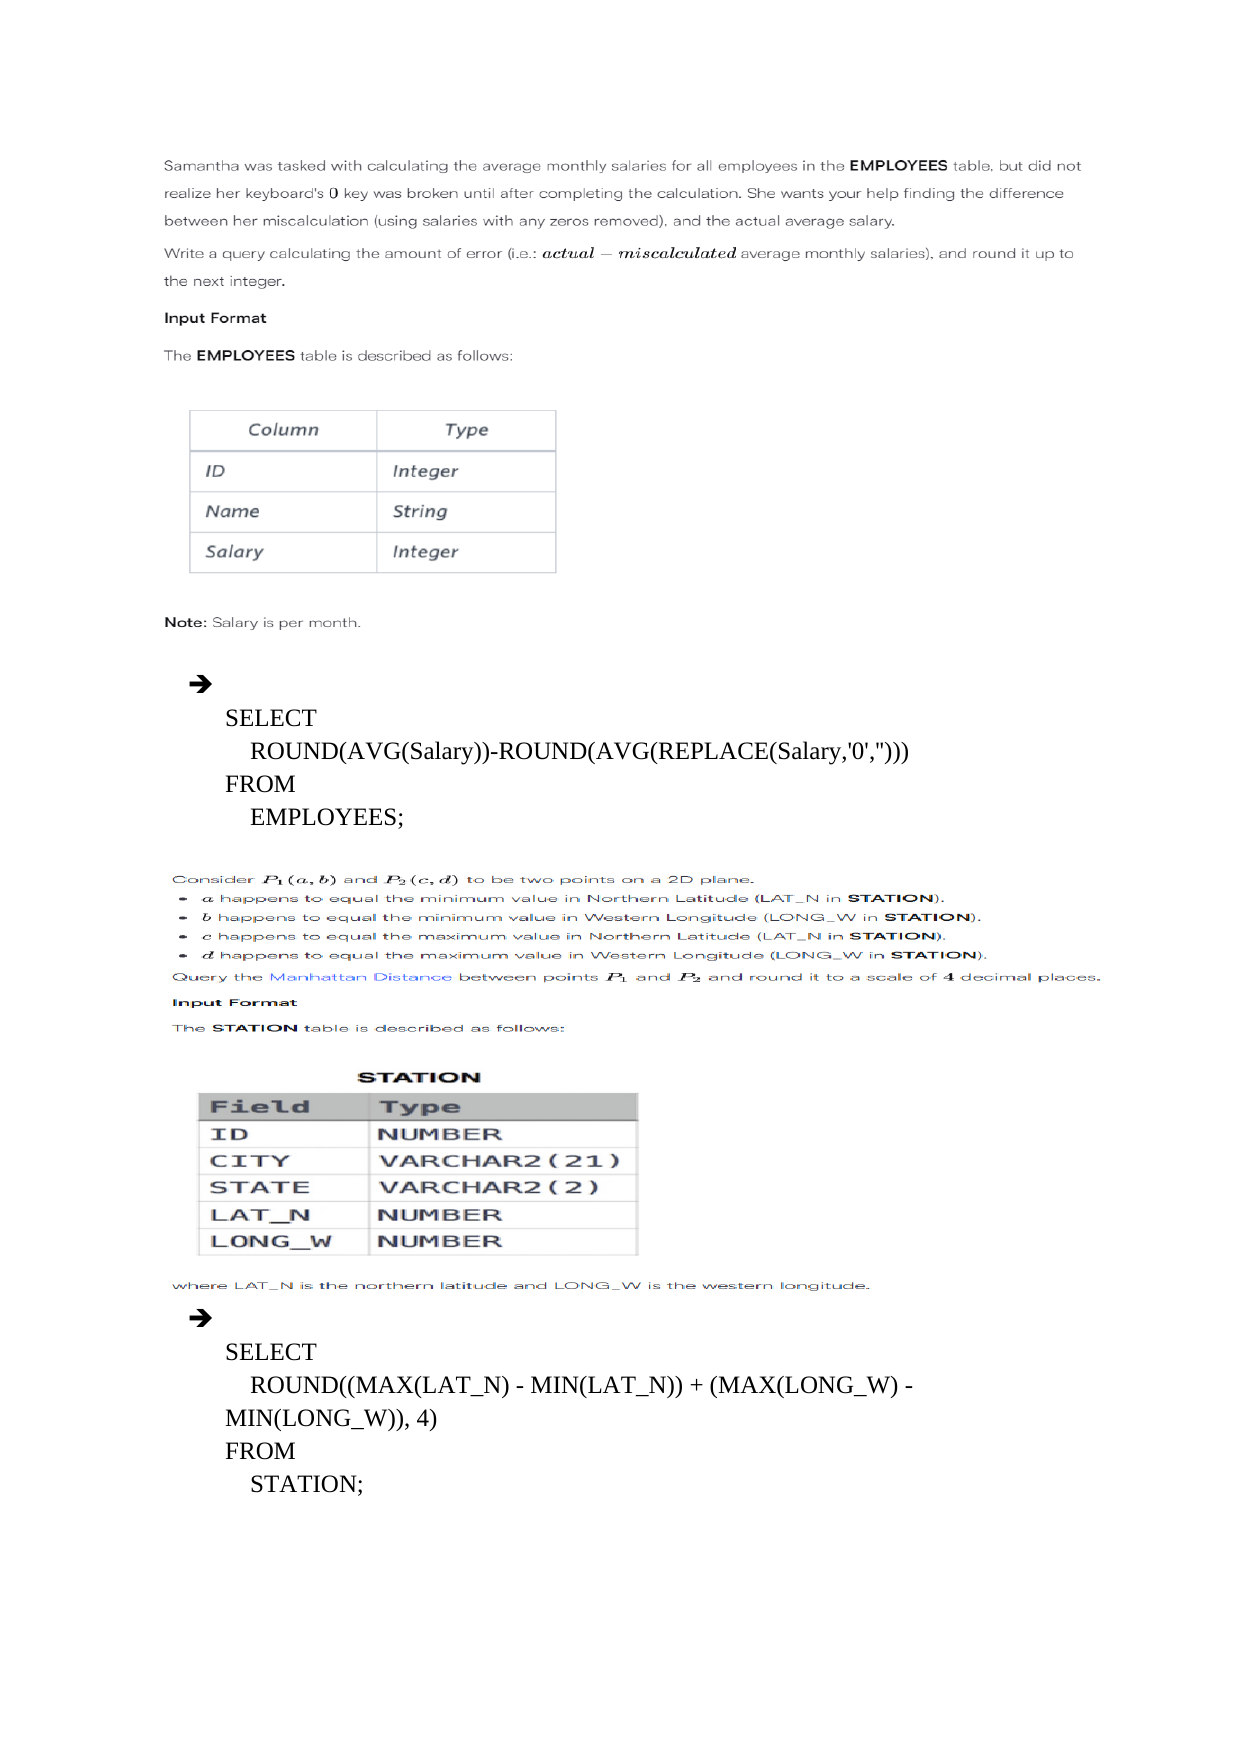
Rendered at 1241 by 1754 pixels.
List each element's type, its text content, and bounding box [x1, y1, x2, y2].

list ROUND(AVG(Salary))-ROUND(AVG(REPLACE(Salary,'0',''))) [225, 736, 1090, 764]
list FROM [225, 1436, 1090, 1465]
picture [150, 150, 1091, 645]
list SELECT [225, 703, 1090, 732]
list EMPLOYEES; [225, 802, 1090, 831]
list FROM [225, 769, 1090, 798]
list STATION; [225, 1469, 1090, 1498]
picture [150, 867, 1119, 1301]
list ROUND((MAX(LAT_N) - MIN(LAT_N)) + (MAX(LONG_W) - MIN(LONG_W)), 4) [225, 1370, 1090, 1432]
list SELECT [225, 1337, 1090, 1366]
